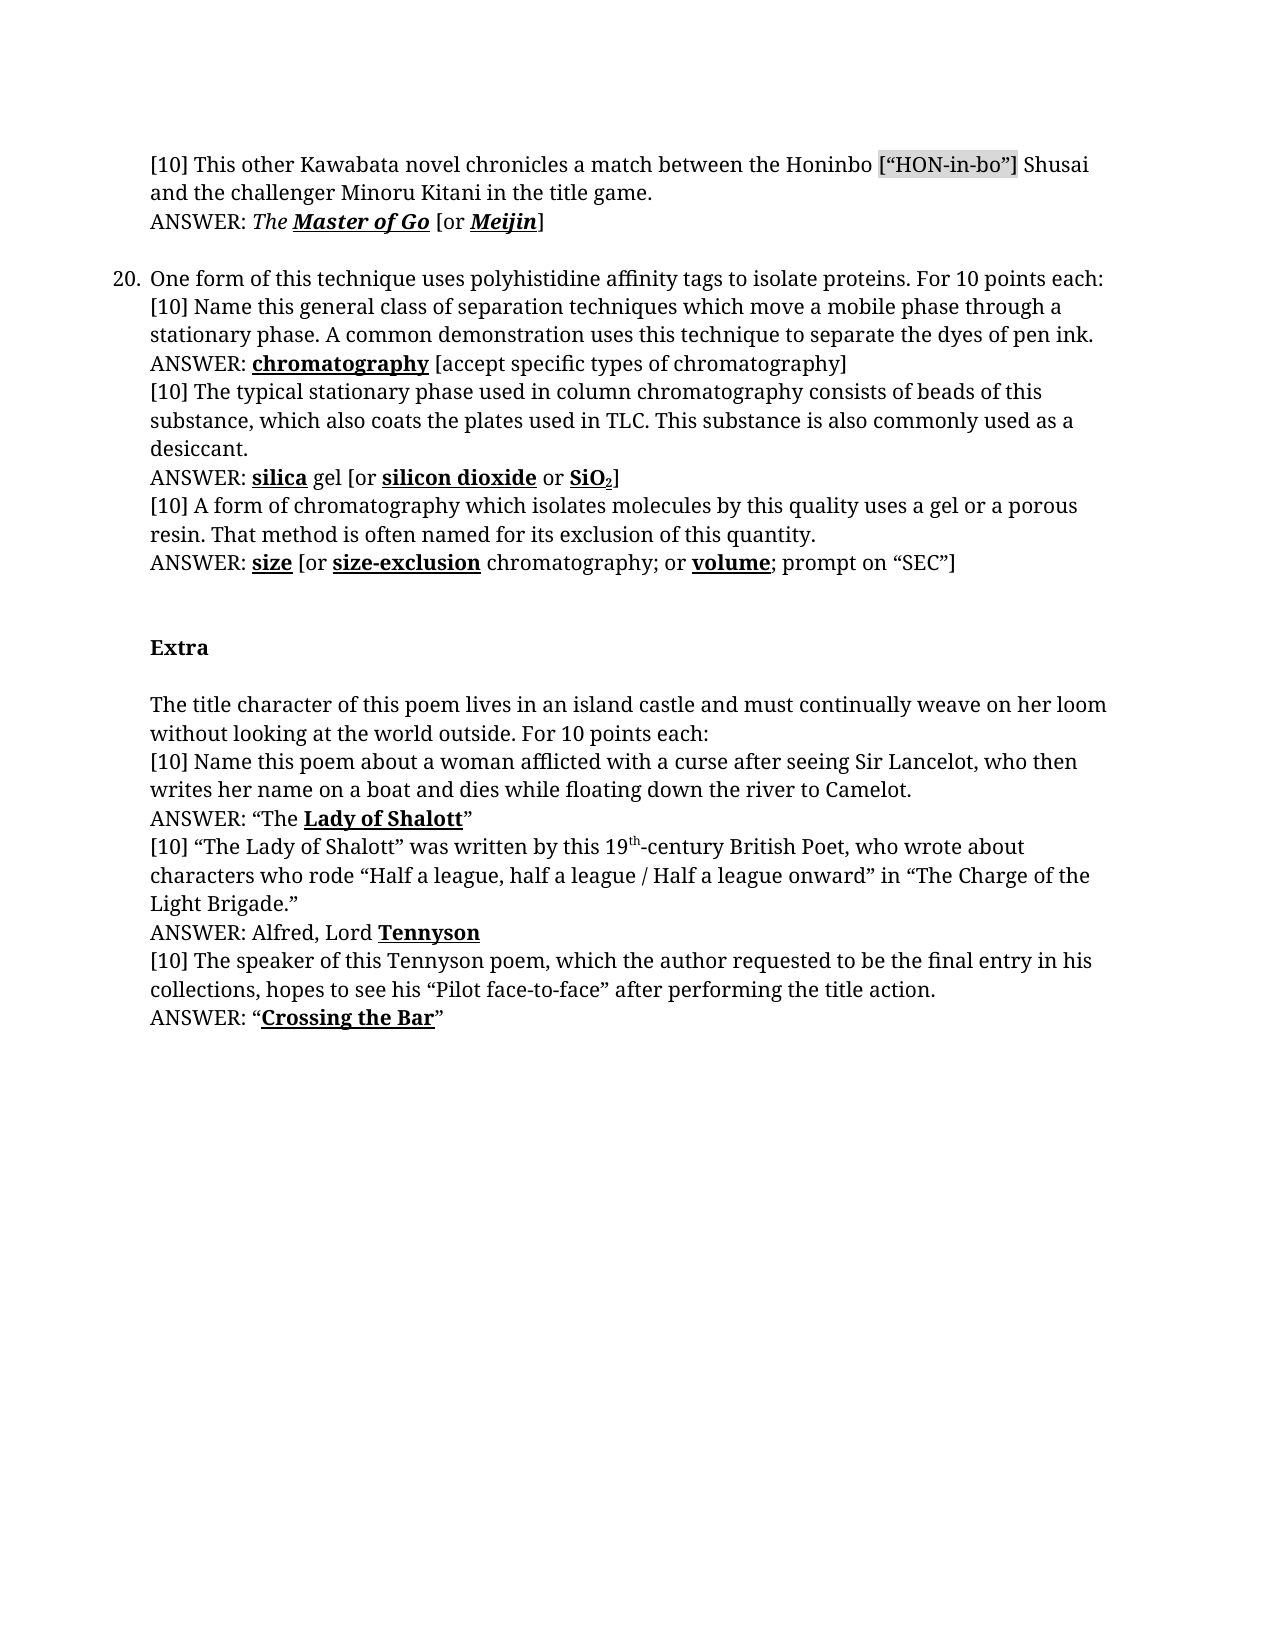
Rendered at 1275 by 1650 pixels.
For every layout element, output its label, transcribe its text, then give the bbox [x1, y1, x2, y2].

text Extra [150, 633, 1125, 662]
list One form of this technique uses polyhistidine affinity tags to isolate proteins. For 10 points each: [10] Name this general class of separation techniques which move a mobile phase through a stationary phase. A common demonstration uses this technique to separate the dyes of pen ink. ANSWER: chromatography [accept specific types of chromatography] [10] The typical stationary phase used in column chromatography consists of beads of this substance, which also coats the plates used in TLC. This substance is also commonly used as a desiccant. ANSWER: silica gel [or silicon dioxide or SiO2] [10] A form of chromatography which isolates molecules by this quality uses a gel or a porous resin. That method is often named for its exclusion of this quantity. ANSWER: size [or size-exclusion chromatography; or volume; prompt on “SEC”] [112, 264, 1125, 577]
text [10] Name this poem about a woman afflicted with a curse after seeing Sir Lancelot, who then writes her name on a boat and dies while floating down the river to Camelot. [150, 747, 1125, 804]
text ANSWER: “The Lady of Shalott” [150, 804, 1125, 832]
text ANSWER: “Crossing the Bar” [150, 1003, 1125, 1032]
text The title character of this poem lives in an island castle and must continually weave on her loom without looking at the world outside. For 10 points each: [150, 690, 1125, 747]
text [10] The speaker of this Tennyson poem, which the author requested to be the final entry in his collections, hopes to see his “Pilot face-to-face” after performing the title action. [150, 946, 1125, 1003]
text [10] This other Kawabata novel chronicles a match between the Honinbo [“HON-in-bo”] Shusai and the challenger Minoru Kitani in the title game. [150, 150, 1125, 207]
text [10] “The Lady of Shalott” was written by this 19th-century British Poet, who wrote about characters who rode “Half a league, half a league / Half a league onward” in “The Charge of the Light Brigade.” [150, 832, 1125, 918]
text ANSWER: The Master of Go [or Meijin] [150, 207, 1125, 235]
text ANSWER: Alfred, Lord Tennyson [150, 918, 1125, 946]
